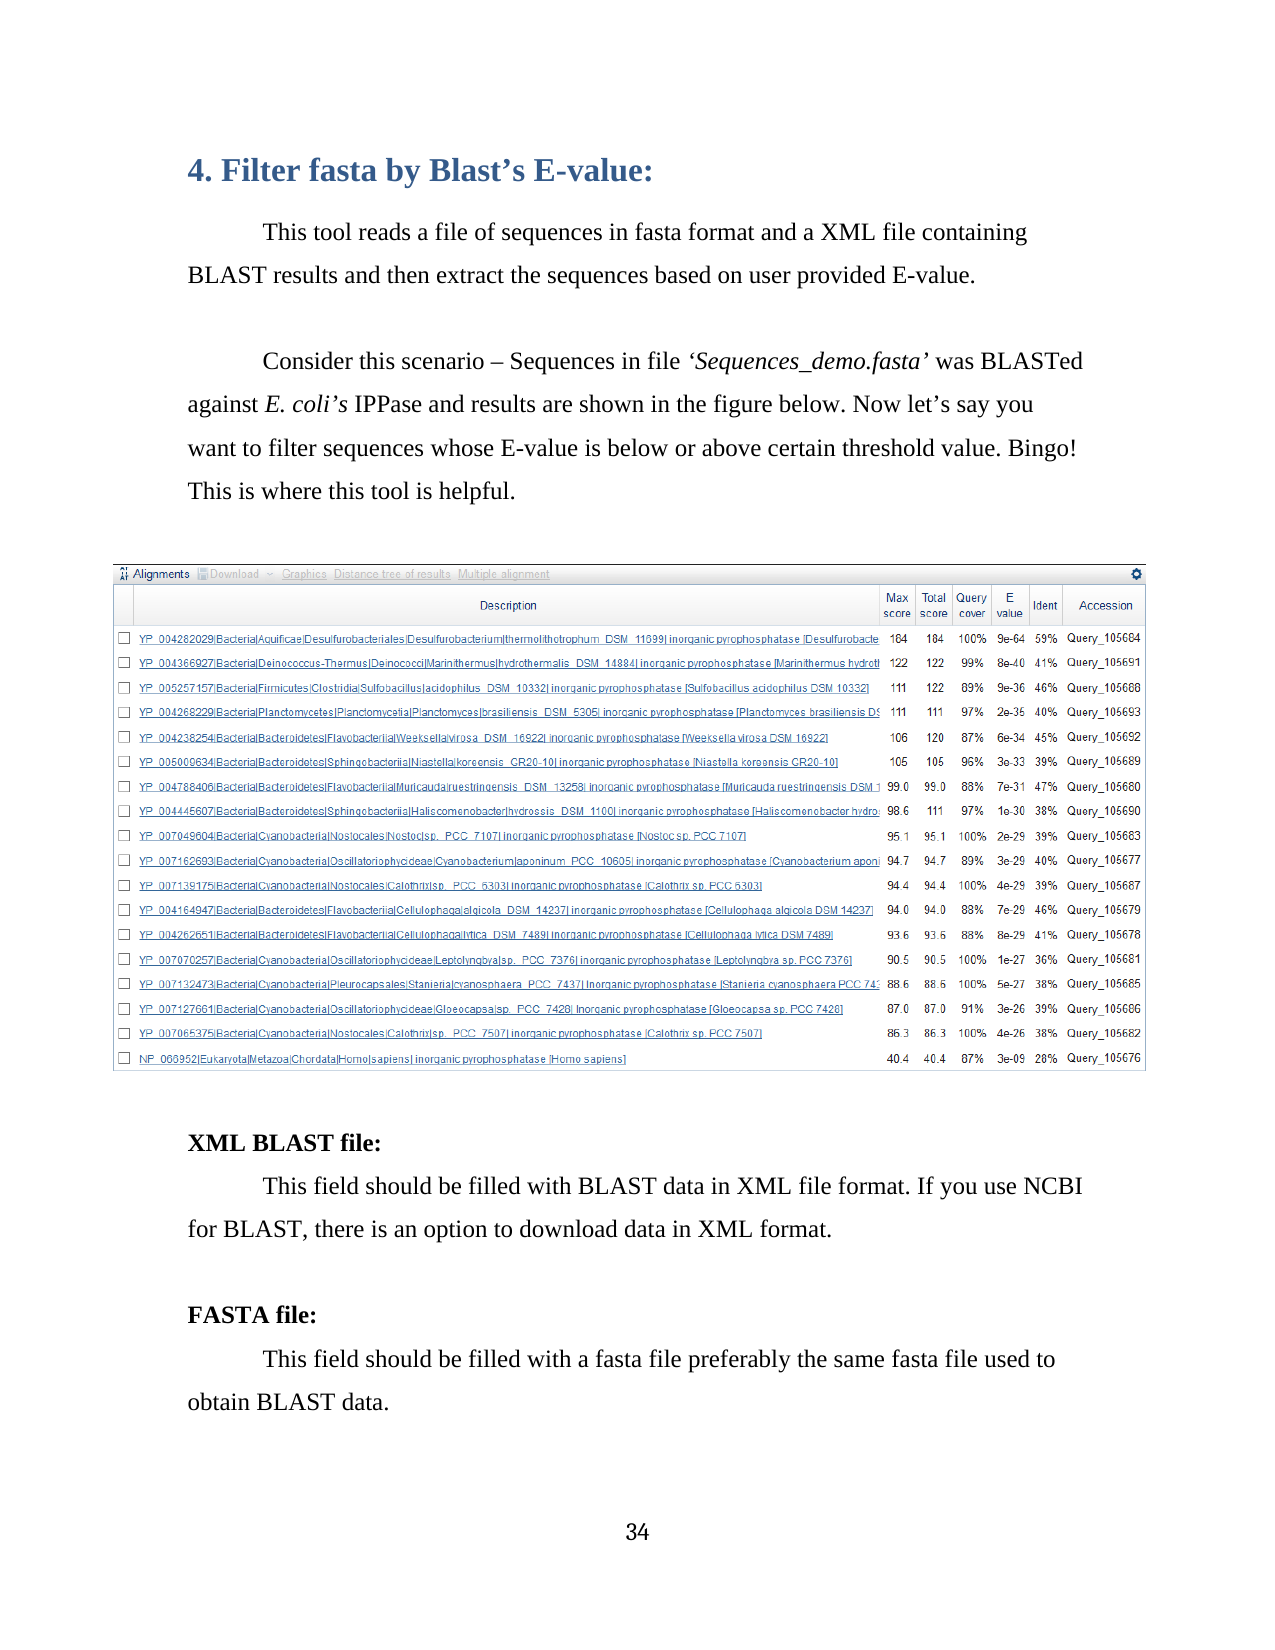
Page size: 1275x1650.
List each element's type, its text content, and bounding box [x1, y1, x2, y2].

text FASTA file: [187, 1301, 1087, 1329]
text XML BLAST file: [187, 1128, 1087, 1157]
picture [112, 562, 1147, 1071]
text This tool reads a file of sequences in fasta format and a XML file containing BLAST results and then extract the sequences based on user provided E-value. [187, 217, 1087, 289]
text This field should be filled with a fasta file preferably the same fasta file used to obtain BLAST data. [187, 1344, 1087, 1416]
text Consider this scenario – Sequences in file ‘Sequences_demo.fasta’ was BLASTed against E. coli’s IPPase and results are shown in the figure below. Now let’s say you want to filter sequences whose E-value is below or above certain threshold value. Bingo! This is where this tool is helpful. [187, 346, 1087, 504]
subtitle 4. Filter fasta by Blast’s E-value: [187, 150, 1087, 188]
text This field should be filled with BLAST data in XML file format. If you use NCBI for BLAST, there is an option to download data in XML format. [187, 1171, 1087, 1243]
